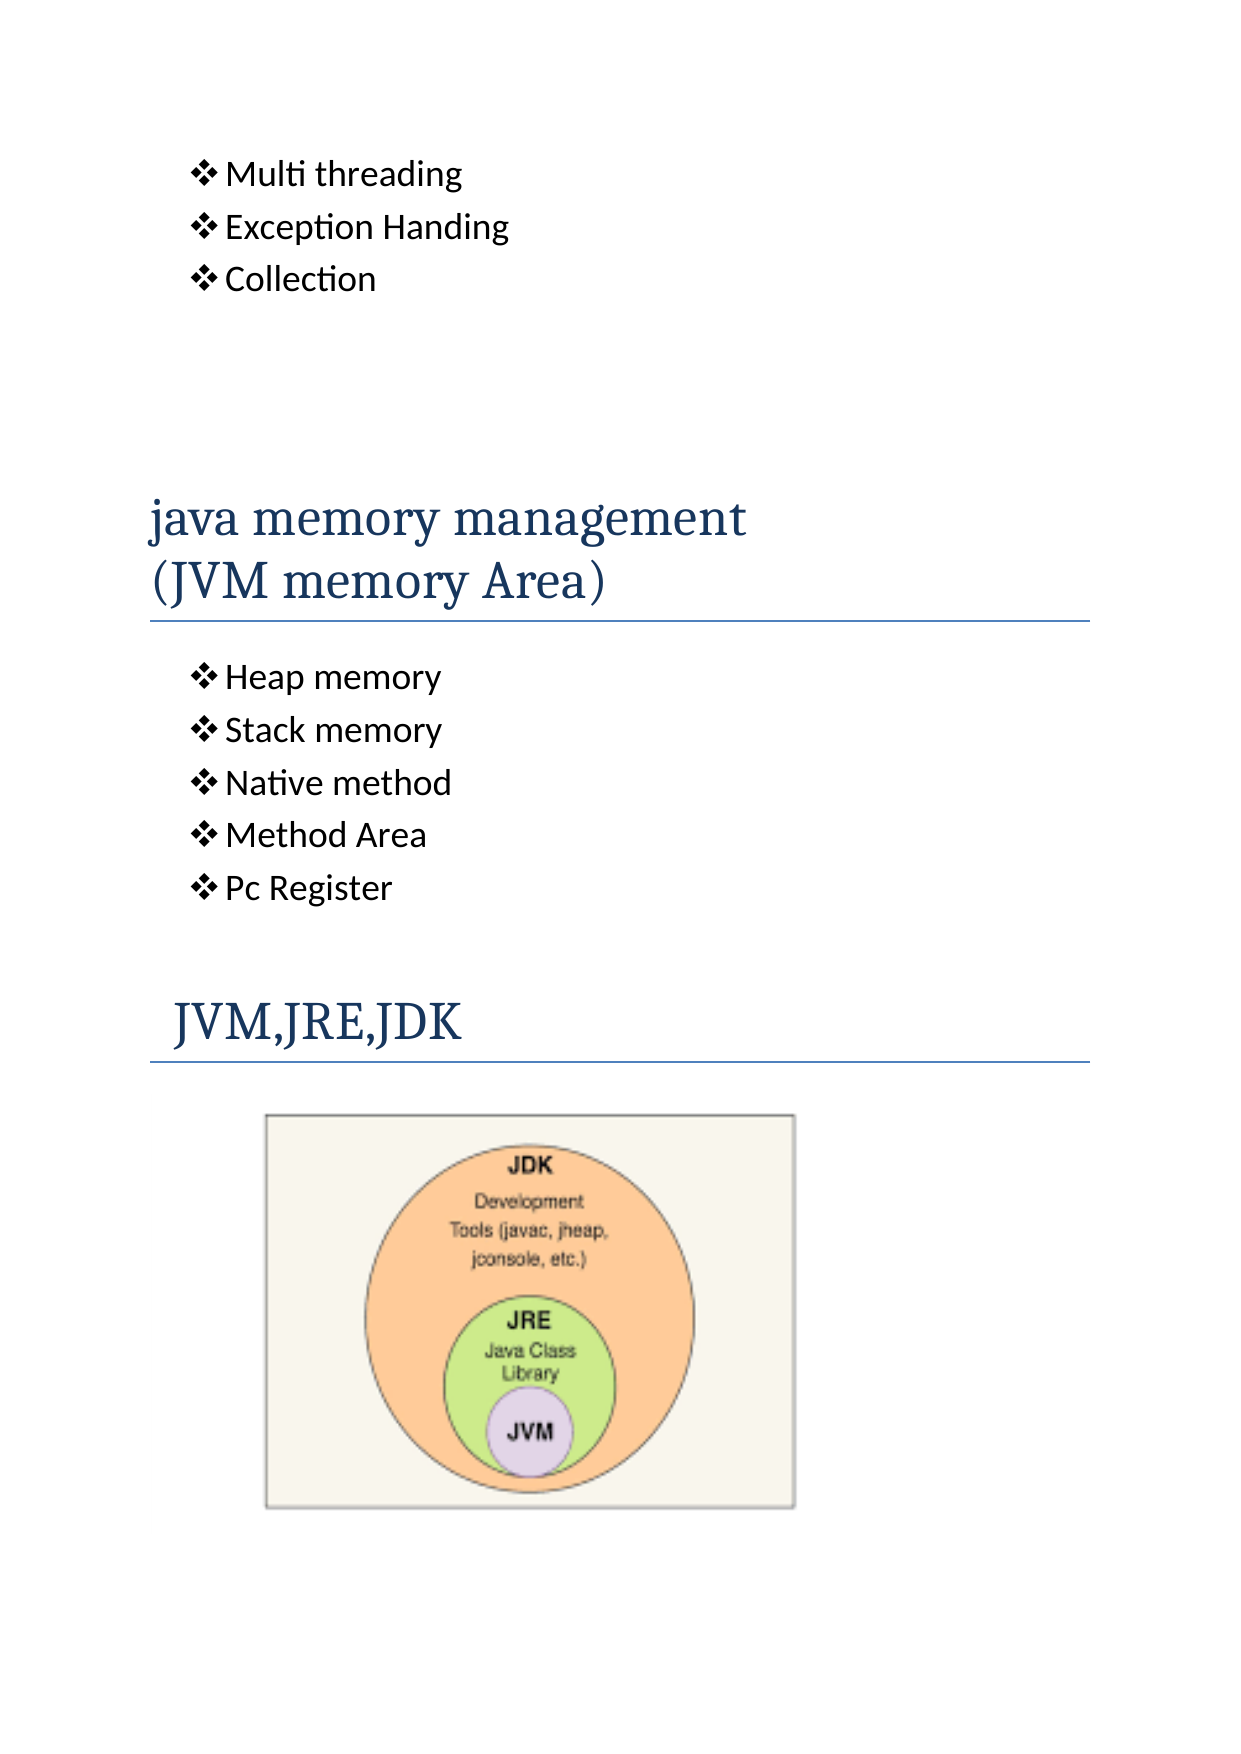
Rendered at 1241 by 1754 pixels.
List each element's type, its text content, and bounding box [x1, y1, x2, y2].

title java memory management [150, 487, 1090, 549]
list Pc Register [187, 864, 1090, 910]
title (JVM memory Area) [150, 549, 1090, 620]
list Stack memory [187, 706, 1090, 752]
title JVM,JRE,JDK [150, 990, 1090, 1061]
list Multi threading [187, 150, 1090, 196]
list Heap memory [187, 653, 1090, 699]
picture [150, 1094, 891, 1534]
list Native method [187, 759, 1090, 804]
list Collection [187, 255, 1090, 301]
list Method Area [187, 811, 1090, 857]
list Exception Handing [187, 203, 1090, 248]
